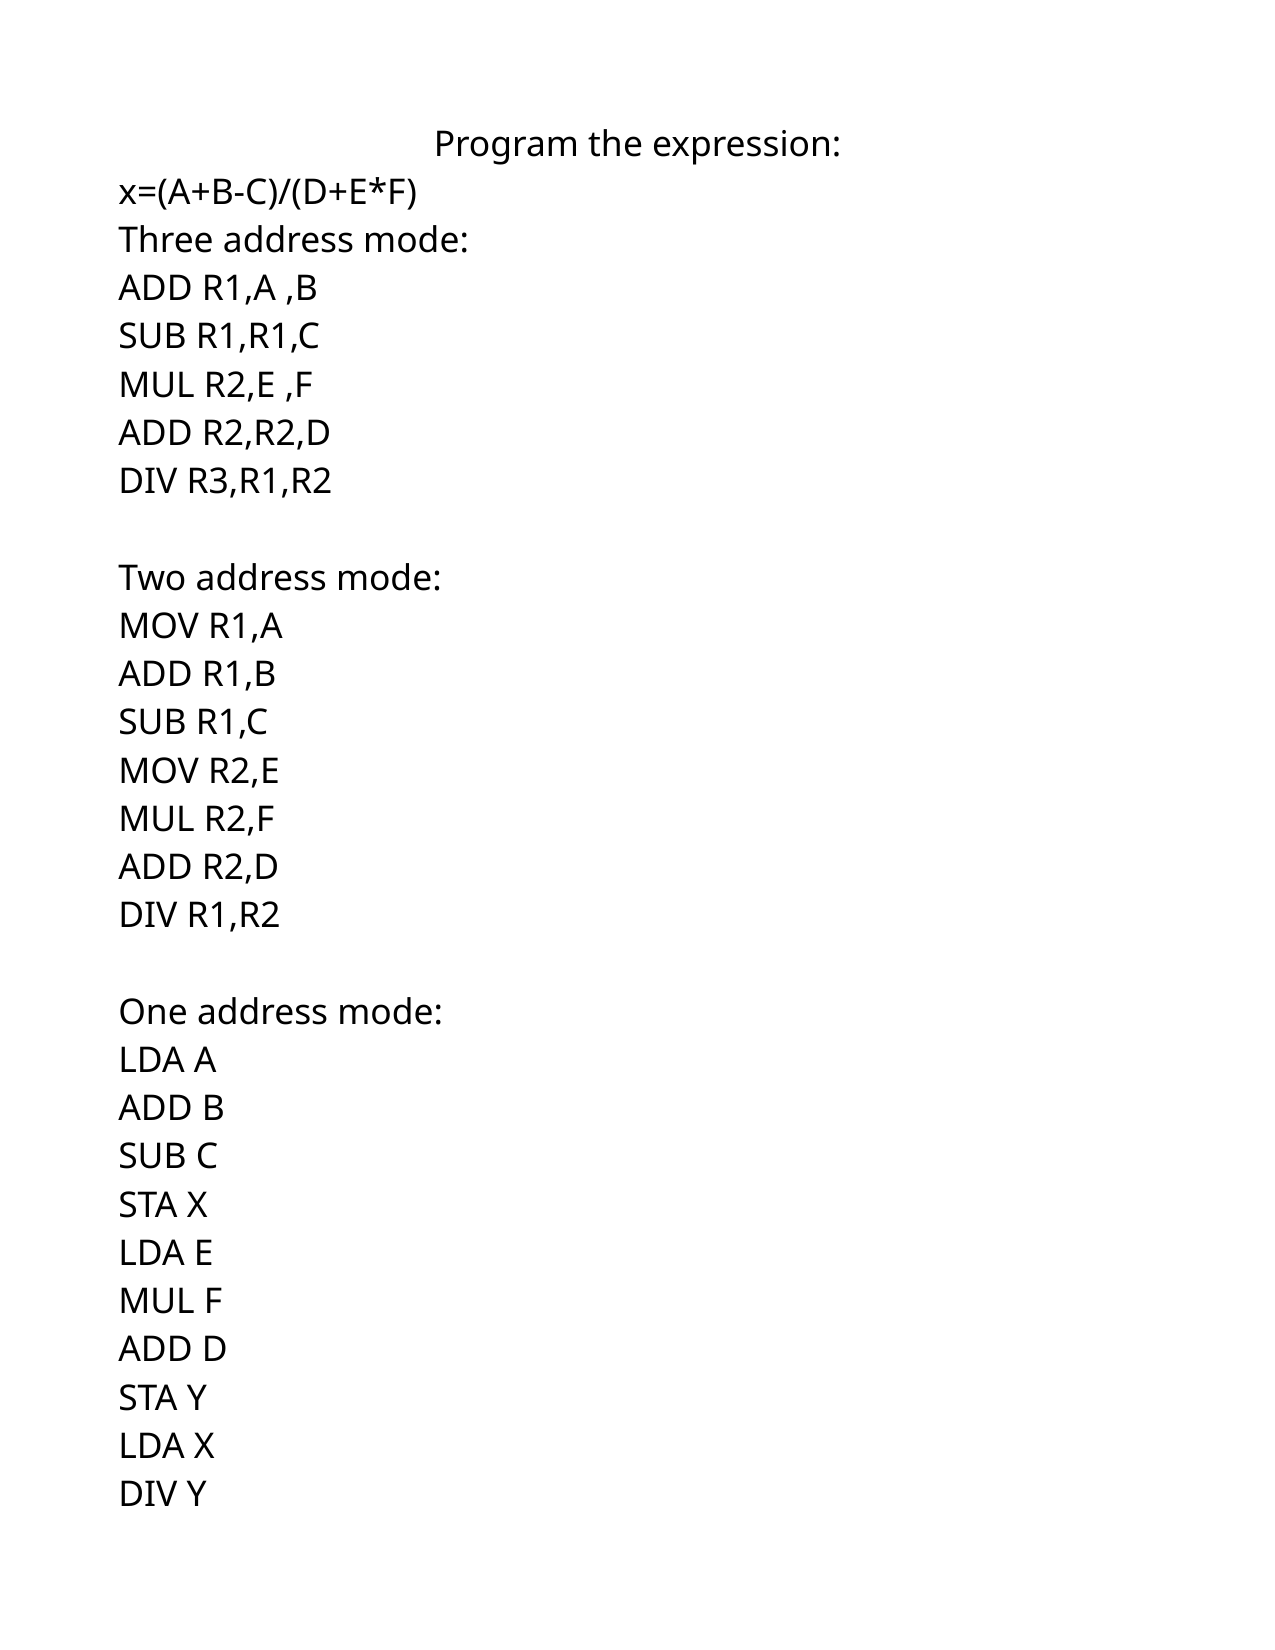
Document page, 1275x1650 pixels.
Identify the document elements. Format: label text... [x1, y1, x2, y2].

text LDA E [118, 1227, 1157, 1276]
text Three address mode: [118, 214, 1157, 263]
text SUB R1,C [118, 697, 1157, 745]
text LDA X [118, 1420, 1157, 1468]
text ADD D [118, 1324, 1157, 1372]
text MUL R2,E ,F [118, 359, 1157, 407]
text DIV R1,R2 [118, 890, 1157, 938]
text MUL R2,F [118, 793, 1157, 842]
text ADD R1,A ,B [118, 263, 1157, 311]
text MUL F [118, 1276, 1157, 1324]
text MOV R2,E [118, 745, 1157, 793]
text One address mode: [118, 986, 1157, 1034]
text STA X [118, 1179, 1157, 1227]
text DIV R3,R1,R2 [118, 456, 1157, 504]
text ADD R2,D [118, 842, 1157, 890]
text MOV R1,A [118, 600, 1157, 649]
text Program the expression: [118, 118, 1157, 166]
text x=(A+B-C)/(D+E*F) [118, 166, 1157, 214]
text DIV Y [118, 1468, 1157, 1517]
text ADD R2,R2,D [118, 407, 1157, 456]
text SUB R1,R1,C [118, 311, 1157, 359]
text LDA A [118, 1034, 1157, 1083]
text STA Y [118, 1372, 1157, 1420]
text ADD B [118, 1083, 1157, 1131]
text Two address mode: [118, 552, 1157, 600]
text SUB C [118, 1131, 1157, 1179]
text ADD R1,B [118, 649, 1157, 697]
